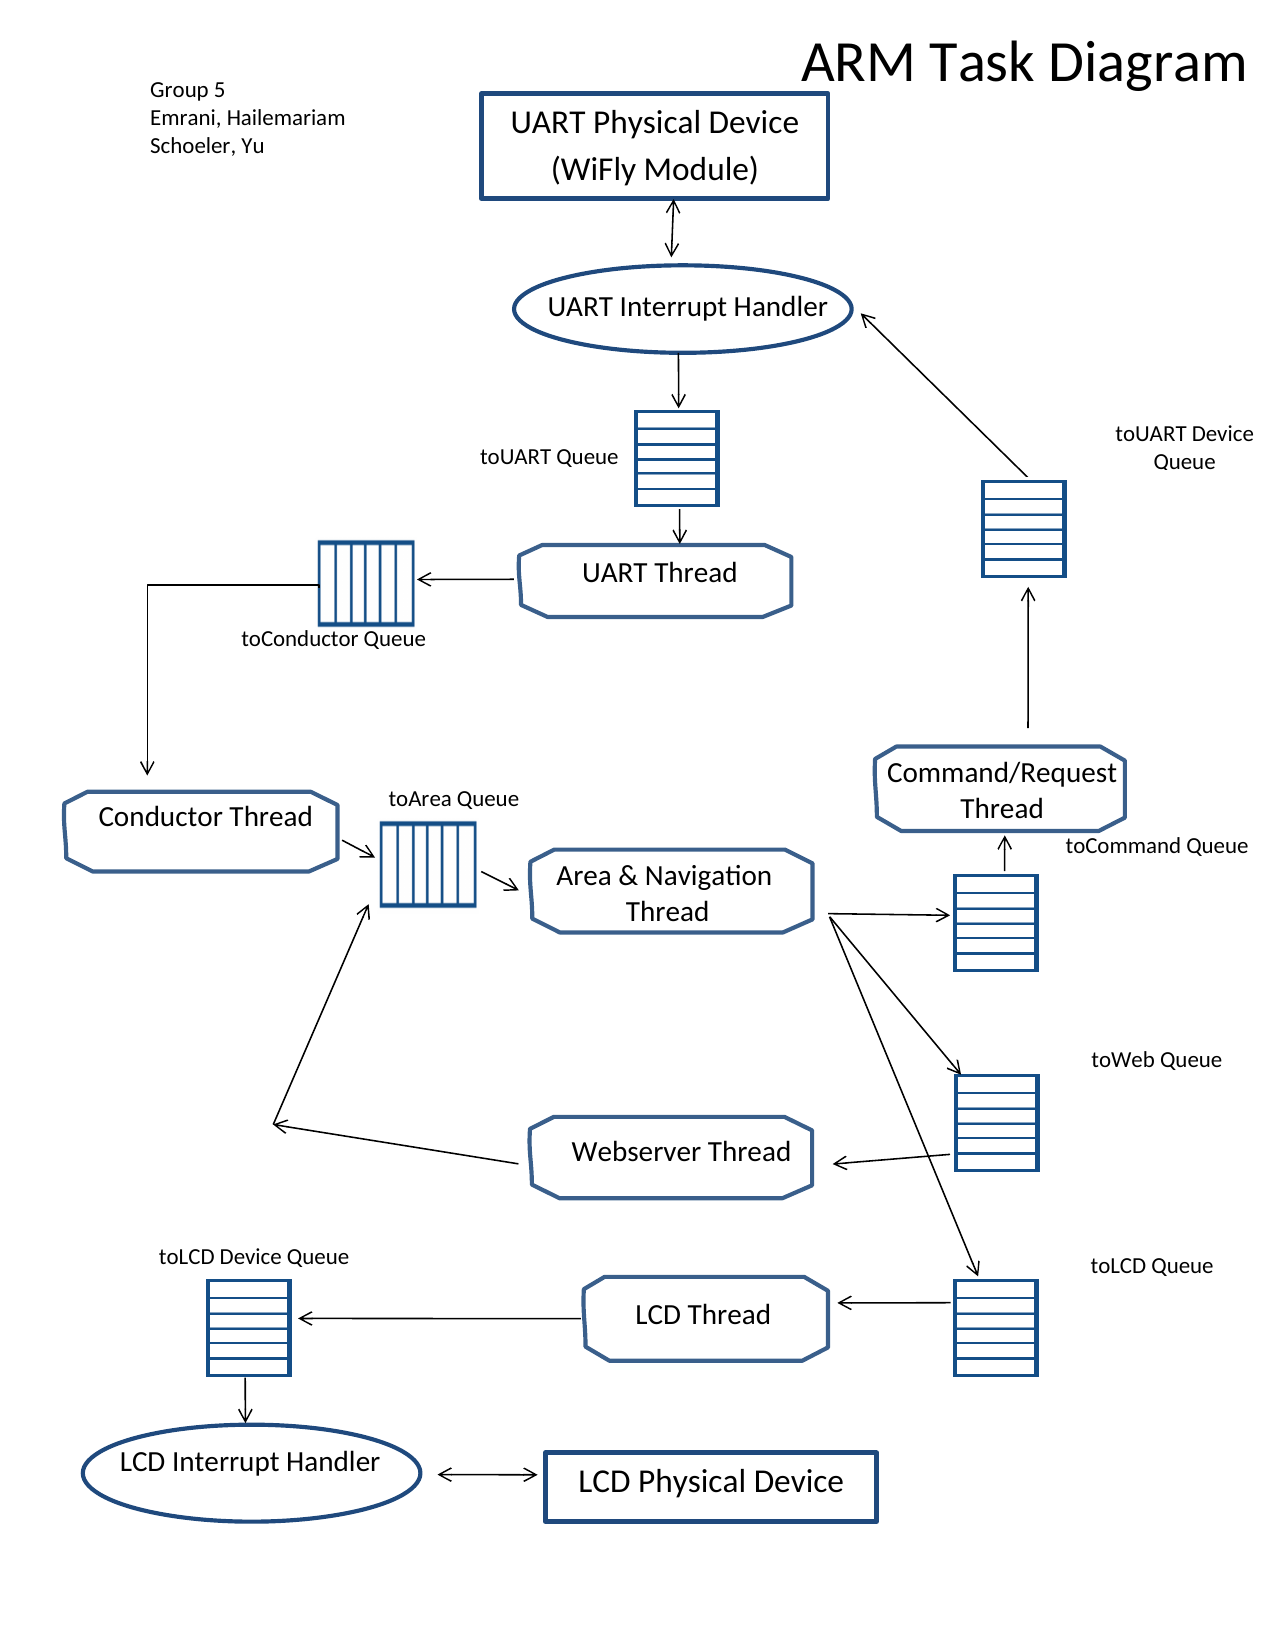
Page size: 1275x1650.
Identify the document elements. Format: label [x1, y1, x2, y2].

picture [978, 477, 1072, 578]
picture [631, 407, 725, 508]
picture [950, 872, 1044, 972]
picture [951, 1072, 1046, 1172]
picture [950, 1276, 1044, 1377]
picture [316, 538, 416, 632]
picture [378, 819, 478, 913]
picture [203, 1276, 297, 1377]
